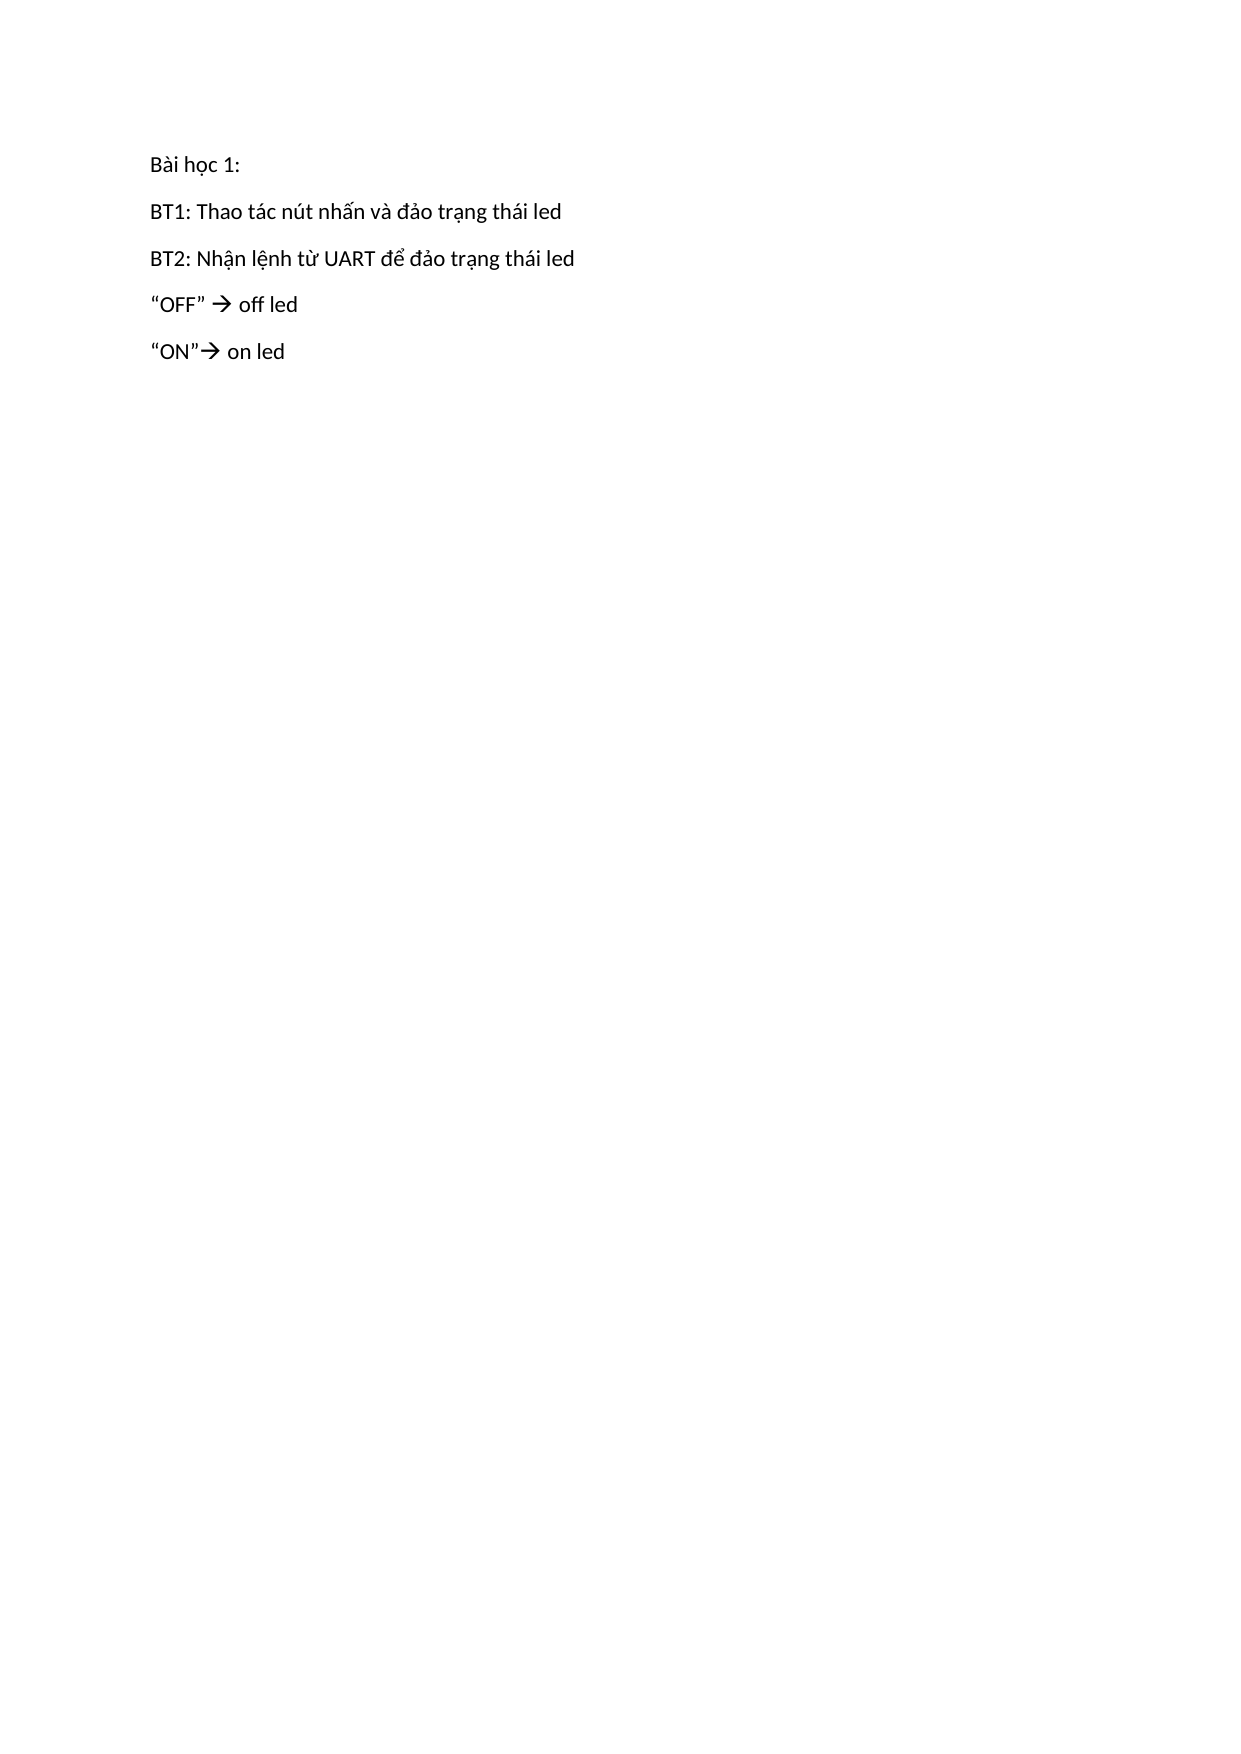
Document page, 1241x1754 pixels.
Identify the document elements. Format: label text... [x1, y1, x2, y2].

text “ON” on led [150, 337, 1090, 366]
text BT1: Thao tác nút nhấn và đảo trạng thái led [150, 197, 1090, 225]
text BT2: Nhận lệnh từ UART để đảo trạng thái led [150, 244, 1090, 272]
text Bài học 1: [150, 150, 1090, 178]
text “OFF” off led [150, 291, 1090, 319]
